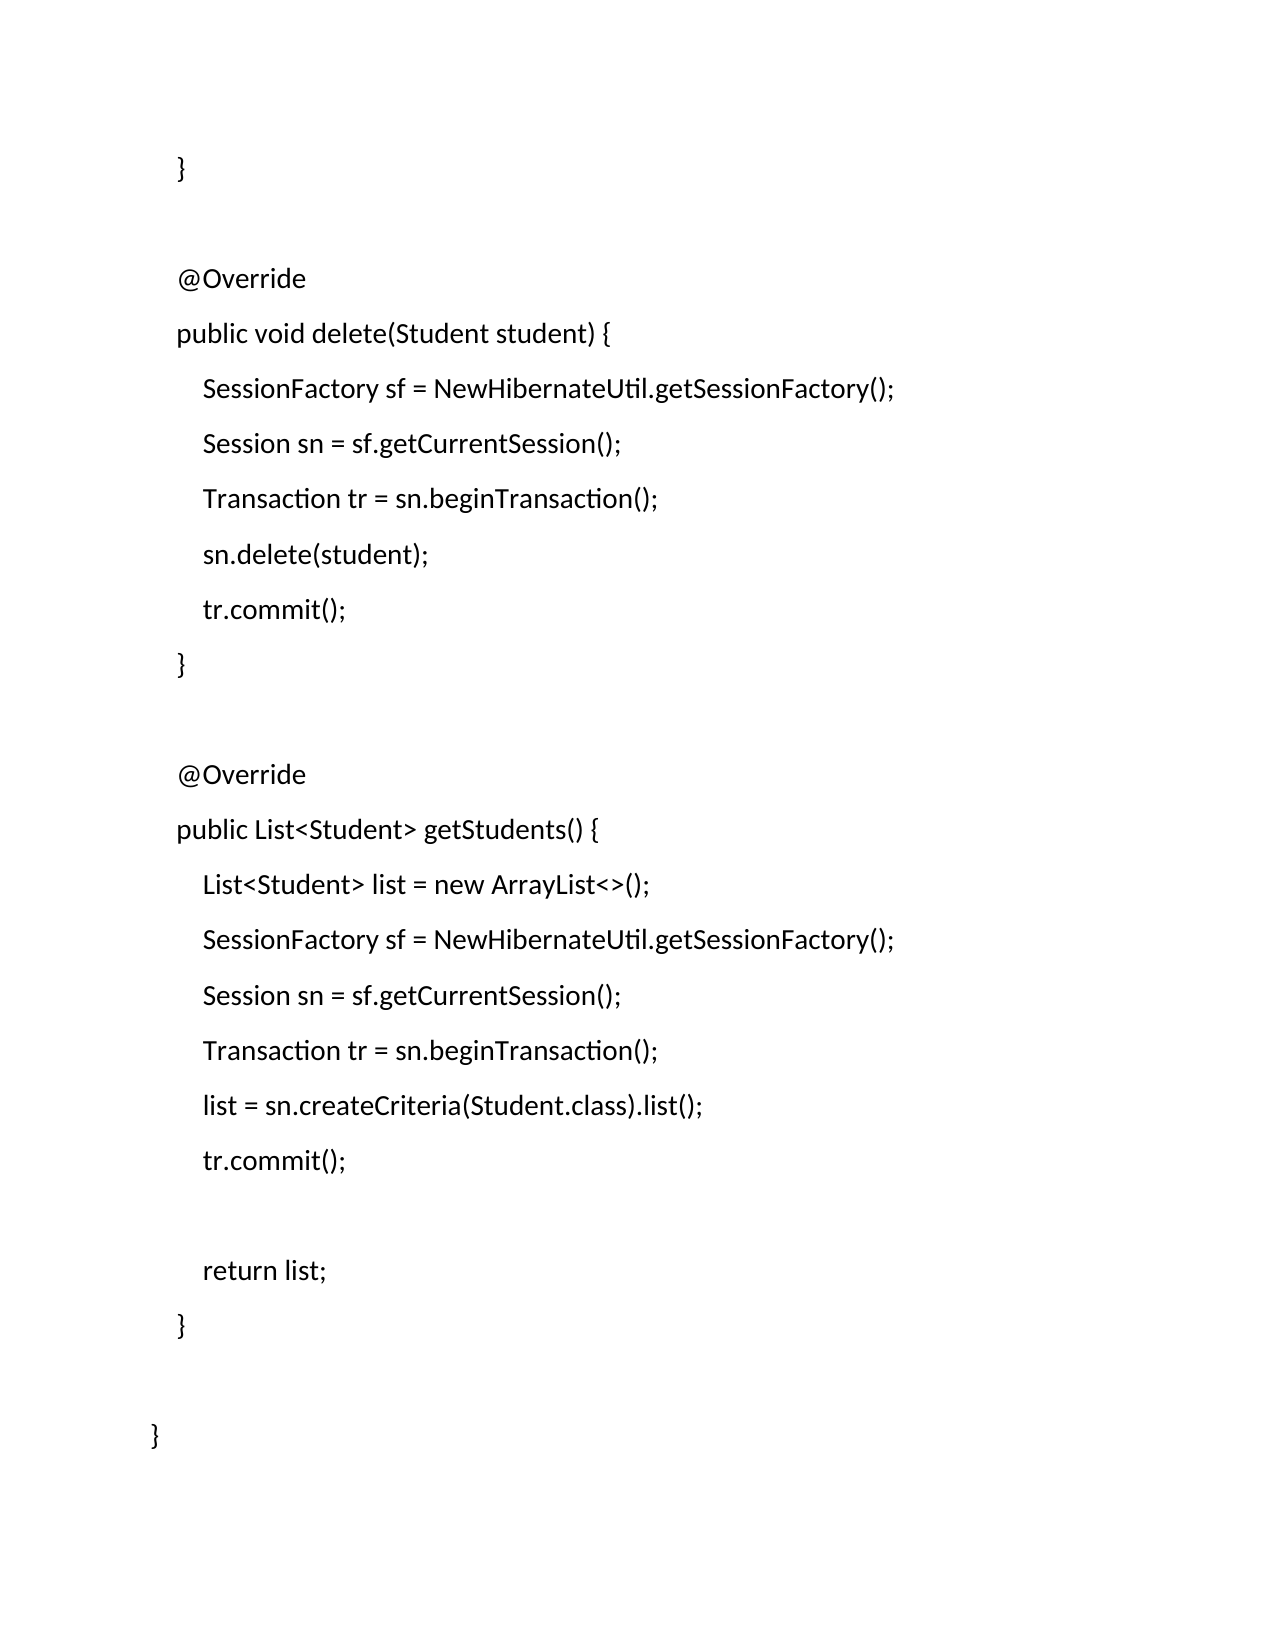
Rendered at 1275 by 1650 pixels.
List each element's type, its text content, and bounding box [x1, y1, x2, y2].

text Transaction tr = sn.beginTransaction(); [150, 1032, 1125, 1067]
text return list; [150, 1252, 1125, 1288]
text SessionFactory sf = NewHibernateUtil.getSessionFactory(); [150, 921, 1125, 957]
text sn.delete(student); [150, 536, 1125, 571]
text @Override [150, 756, 1125, 792]
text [150, 370, 1125, 406]
text Session sn = sf.getCurrentSession(); [150, 977, 1125, 1012]
text } [150, 1417, 1125, 1453]
text public void delete(Student student) { [150, 315, 1125, 351]
text tr.commit(); [150, 1142, 1125, 1177]
text List<Student> list = new ArrayList<>(); [150, 866, 1125, 902]
text list = sn.createCriteria(Student.class).list(); [150, 1087, 1125, 1122]
text } [150, 150, 1125, 186]
text Session sn = sf.getCurrentSession(); [150, 426, 1125, 461]
text @Override [150, 260, 1125, 296]
text tr.commit(); [150, 591, 1125, 626]
text } [150, 1307, 1125, 1343]
text Transaction tr = sn.beginTransaction(); [150, 481, 1125, 516]
text public List<Student> getStudents() { [150, 811, 1125, 847]
text } [150, 646, 1125, 682]
